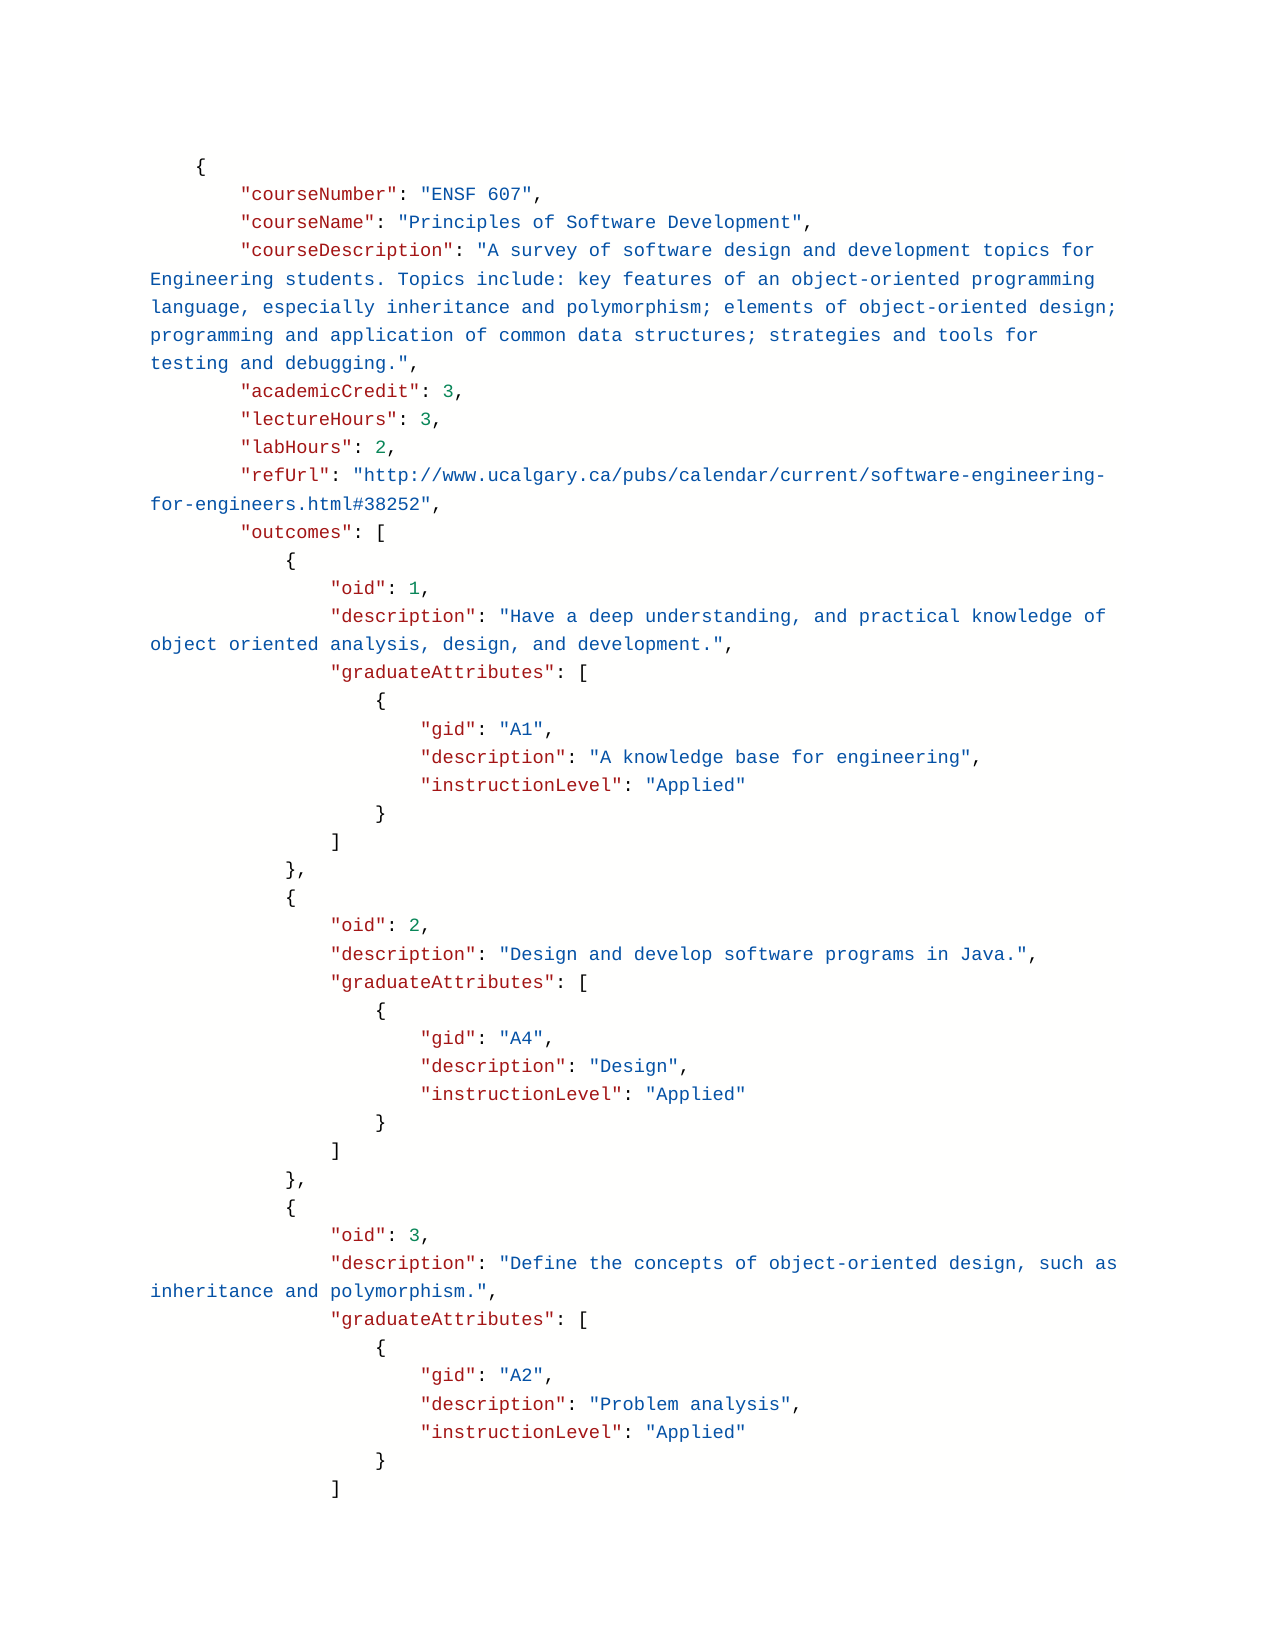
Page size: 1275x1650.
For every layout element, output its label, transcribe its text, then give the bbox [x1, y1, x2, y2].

text "graduateAttributes": [ [150, 966, 1125, 994]
text "description": "Have a deep understanding, and practical knowledge of object oriented analysis, design, and development.", [150, 600, 1125, 656]
text "courseName": "Principles of Software Development", [150, 206, 1125, 234]
text "description": "Define the concepts of object-oriented design, such as inheritance and polymorphism.", [150, 1247, 1125, 1303]
text { [150, 994, 1125, 1022]
text "outcomes": [ [150, 516, 1125, 544]
text { [150, 150, 1125, 178]
text "description": "A knowledge base for engineering", [150, 741, 1125, 769]
text } [150, 797, 1125, 825]
text "graduateAttributes": [ [150, 1303, 1125, 1331]
text "description": "Design and develop software programs in Java.", [150, 937, 1125, 966]
text { [150, 881, 1125, 909]
text "instructionLevel": "Applied" [150, 1416, 1125, 1444]
text { [150, 684, 1125, 712]
text "description": "Problem analysis", [150, 1387, 1125, 1416]
text "oid": 3, [150, 1219, 1125, 1247]
text ] [150, 1134, 1125, 1162]
text "graduateAttributes": [ [150, 656, 1125, 684]
text "courseDescription": "A survey of software design and development topics for Engineering students. Topics include: key features of an object-oriented programming language, especially inheritance and polymorphism; elements of object-oriented design; programming and application of common data structures; strategies and tools for testing and debugging.", [150, 234, 1125, 375]
text { [150, 1191, 1125, 1219]
text "instructionLevel": "Applied" [150, 1078, 1125, 1106]
text "refUrl": "http://www.ucalgary.ca/pubs/calendar/current/software-engineering-for-engineers.html#38252", [150, 459, 1125, 516]
text { [150, 1331, 1125, 1359]
text "description": "Design", [150, 1050, 1125, 1078]
text "instructionLevel": "Applied" [150, 769, 1125, 797]
text "academicCredit": 3, [150, 375, 1125, 403]
text "oid": 2, [150, 909, 1125, 937]
text "lectureHours": 3, [150, 403, 1125, 431]
text "gid": "A1", [150, 712, 1125, 741]
text }, [150, 1162, 1125, 1191]
text "gid": "A2", [150, 1359, 1125, 1387]
text "gid": "A4", [150, 1022, 1125, 1050]
text "oid": 1, [150, 572, 1125, 600]
text }, [150, 853, 1125, 881]
text ] [150, 825, 1125, 853]
text { [150, 544, 1125, 572]
text } [150, 1444, 1125, 1472]
text "courseNumber": "ENSF 607", [150, 178, 1125, 206]
text ] [150, 1472, 1125, 1500]
text } [150, 1106, 1125, 1134]
text "labHours": 2, [150, 431, 1125, 459]
